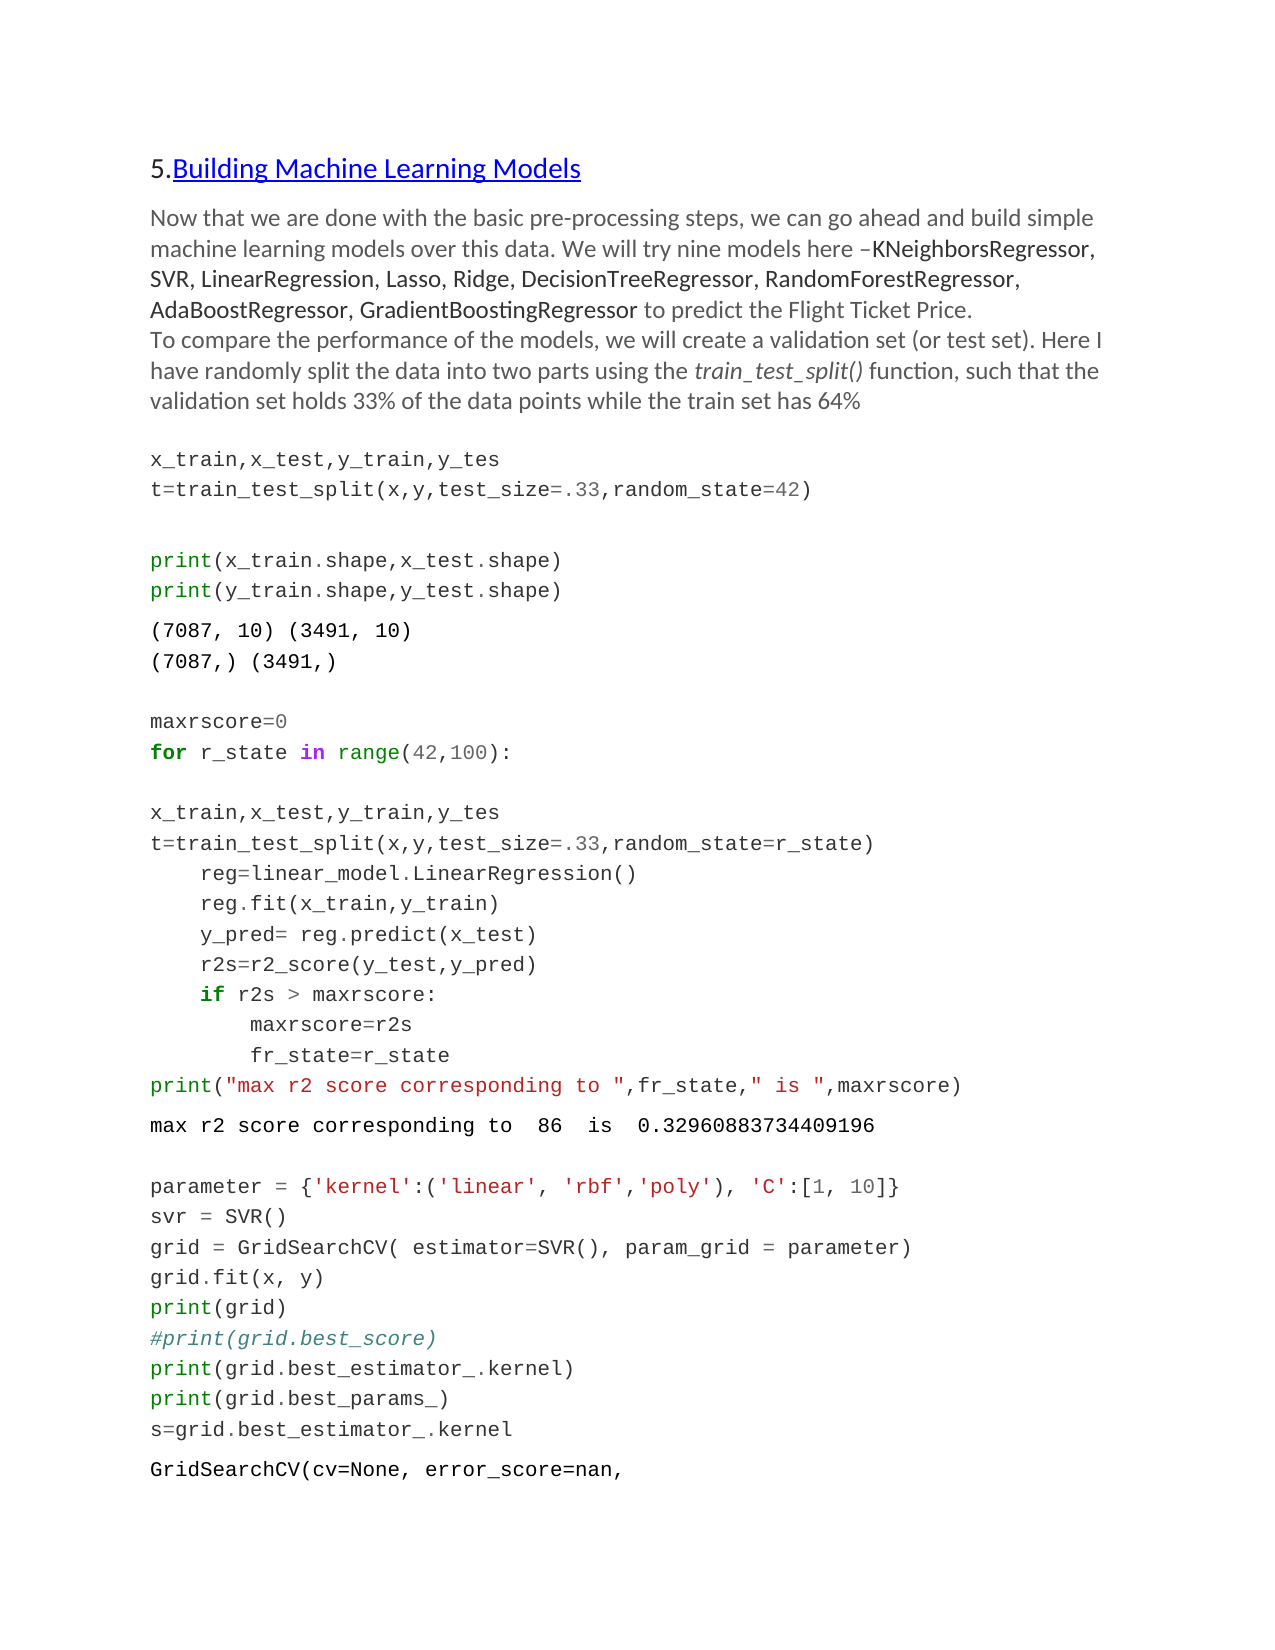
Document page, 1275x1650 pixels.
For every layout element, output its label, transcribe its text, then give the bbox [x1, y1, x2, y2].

text print(x_train.shape,x_test.shape) [150, 543, 1125, 573]
text print("max r2 score corresponding to ",fr_state," is ",maxrscore) [150, 1068, 1125, 1099]
text maxrscore=0 [150, 705, 1125, 735]
text for r_state in range(42,100): [150, 735, 1125, 765]
text x_train,x_test,y_train,y_test=train_test_split(x,y,test_size=.33,random_state=r_state) [150, 765, 1125, 856]
text x_train,x_test,y_train,y_test=train_test_split(x,y,test_size=.33,random_state=42) [150, 442, 1125, 503]
text To compare the performance of the models, we will create a validation set (or test set). Here I have randomly split the data into two parts using the train_test_split() function, such that the validation set holds 33% of the data points while the train set has 64% [150, 324, 1125, 416]
text print(grid.best_params_) [150, 1382, 1125, 1412]
text if r2s > maxrscore: [150, 977, 1125, 1008]
text #print(grid.best_score) [150, 1321, 1125, 1351]
text print(grid) [150, 1291, 1125, 1321]
text grid = GridSearchCV( estimator=SVR(), param_grid = parameter) [150, 1230, 1125, 1260]
text maxrscore=r2s [150, 1008, 1125, 1038]
text max r2 score corresponding to 86 is 0.32960883734409196 [150, 1109, 1125, 1139]
text grid.fit(x, y) [150, 1260, 1125, 1291]
text reg=linear_model.LinearRegression() [150, 856, 1125, 887]
text (7087, 10) (3491, 10) [150, 614, 1125, 644]
text y_pred= reg.predict(x_test) [150, 917, 1125, 947]
text GridSearchCV(cv=None, error_score=nan, [150, 1452, 1125, 1482]
text parameter = {'kernel':('linear', 'rbf','poly'), 'C':[1, 10]} [150, 1169, 1125, 1200]
text s=grid.best_estimator_.kernel [150, 1412, 1125, 1442]
text reg.fit(x_train,y_train) [150, 887, 1125, 917]
text r2s=r2_score(y_test,y_pred) [150, 947, 1125, 977]
text Now that we are done with the basic pre-processing steps, we can go ahead and build simple machine learning models over this data. We will try nine models here –KNeighborsRegressor, SVR, LinearRegression, Lasso, Ridge, DecisionTreeRegressor, RandomForestRegressor, AdaBoostRegressor, GradientBoostingRegressor to predict the Flight Ticket Price. [150, 202, 1125, 324]
text print(y_train.shape,y_test.shape) [150, 573, 1125, 604]
text svr = SVR() [150, 1200, 1125, 1230]
text 5.Building Machine Learning Models [150, 150, 1125, 186]
text print(grid.best_estimator_.kernel) [150, 1351, 1125, 1382]
text (7087,) (3491,) [150, 644, 1125, 674]
text fr_state=r_state [150, 1038, 1125, 1068]
